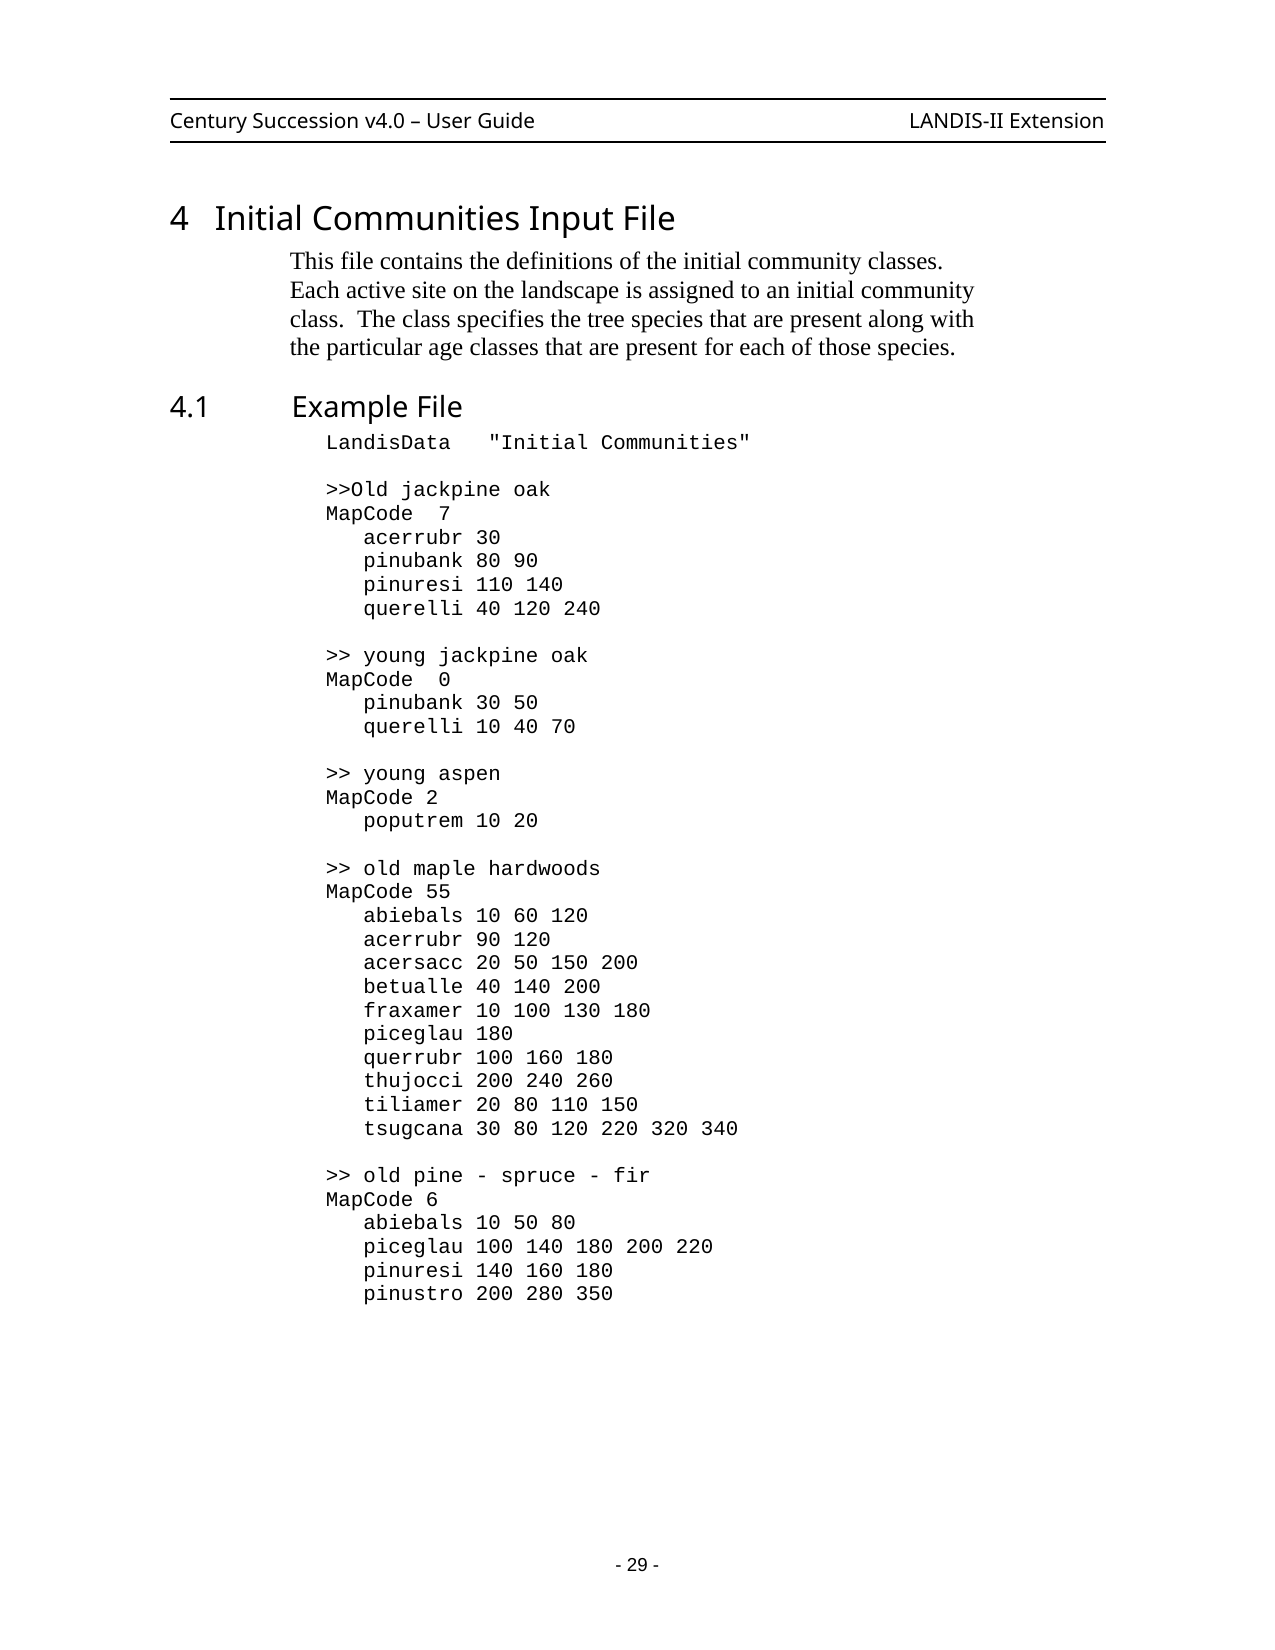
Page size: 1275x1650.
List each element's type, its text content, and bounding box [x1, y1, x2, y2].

text MapCode 55 [326, 881, 1001, 905]
text pinubank 30 50 [326, 692, 1001, 716]
text pinuresi 140 160 180 [326, 1260, 1001, 1283]
text >> old pine - spruce - fir [326, 1165, 1001, 1189]
text piceglau 100 140 180 200 220 [326, 1236, 1001, 1260]
text MapCode 7 [326, 503, 1001, 527]
text abiebals 10 50 80 [326, 1212, 1001, 1236]
text fraxamer 10 100 130 180 [326, 999, 1001, 1023]
text MapCode 6 [326, 1189, 1001, 1212]
text poputrem 10 20 [326, 810, 1001, 834]
text abiebals 10 60 120 [326, 905, 1001, 929]
text acerrubr 30 [326, 527, 1001, 550]
text acersacc 20 50 150 200 [326, 952, 1001, 976]
text MapCode 0 [326, 668, 1001, 692]
text tsugcana 30 80 120 220 320 340 [326, 1118, 1001, 1141]
text >> old maple hardwoods [326, 858, 1001, 881]
text querelli 40 120 240 [326, 598, 1001, 621]
text betualle 40 140 200 [326, 976, 1001, 999]
text pinubank 80 90 [326, 550, 1001, 574]
subtitle Example File [169, 386, 1106, 426]
text pinustro 200 280 350 [326, 1283, 1001, 1307]
text This file contains the definitions of the initial community classes. Each active site on the landscape is assigned to an initial community class. The class specifies the tree species that are present along with the particular age classes that are present for each of those species. [289, 246, 1001, 361]
text tiliamer 20 80 110 150 [326, 1094, 1001, 1118]
text >> young jackpine oak [326, 645, 1001, 668]
text querelli 10 40 70 [326, 716, 1001, 739]
text LandisData "Initial Communities" [326, 432, 1001, 456]
text acerrubr 90 120 [326, 929, 1001, 952]
text MapCode 2 [326, 787, 1001, 810]
text querrubr 100 160 180 [326, 1047, 1001, 1071]
text thujocci 200 240 260 [326, 1071, 1001, 1094]
text piceglau 180 [326, 1023, 1001, 1047]
text >> young aspen [326, 763, 1001, 787]
text pinuresi 110 140 [326, 574, 1001, 598]
subtitle Initial Communities Input File [169, 194, 1106, 240]
text >>Old jackpine oak [326, 479, 1001, 503]
